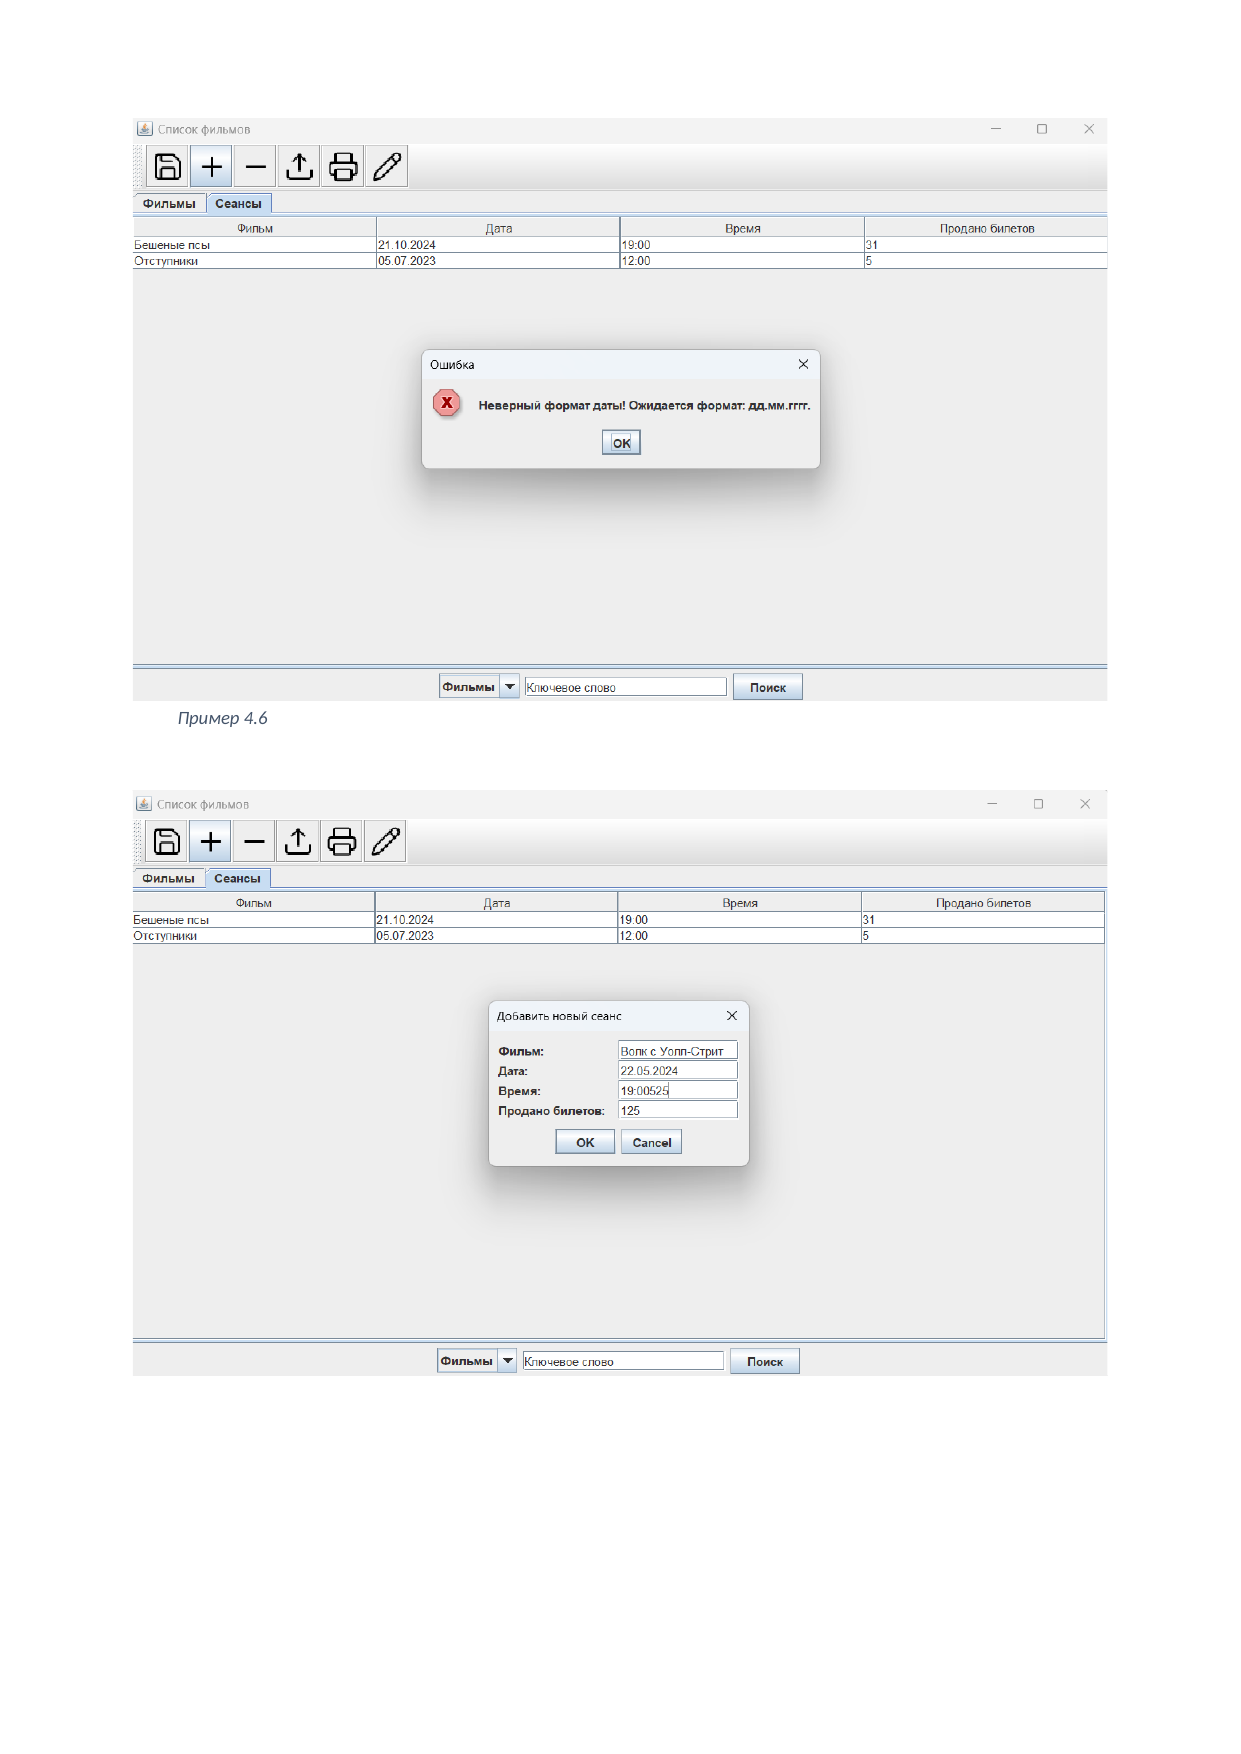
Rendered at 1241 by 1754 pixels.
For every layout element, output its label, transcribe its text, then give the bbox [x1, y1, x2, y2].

text Пример 4.6 [177, 706, 1152, 729]
picture [132, 790, 1108, 1376]
picture [132, 118, 1108, 701]
